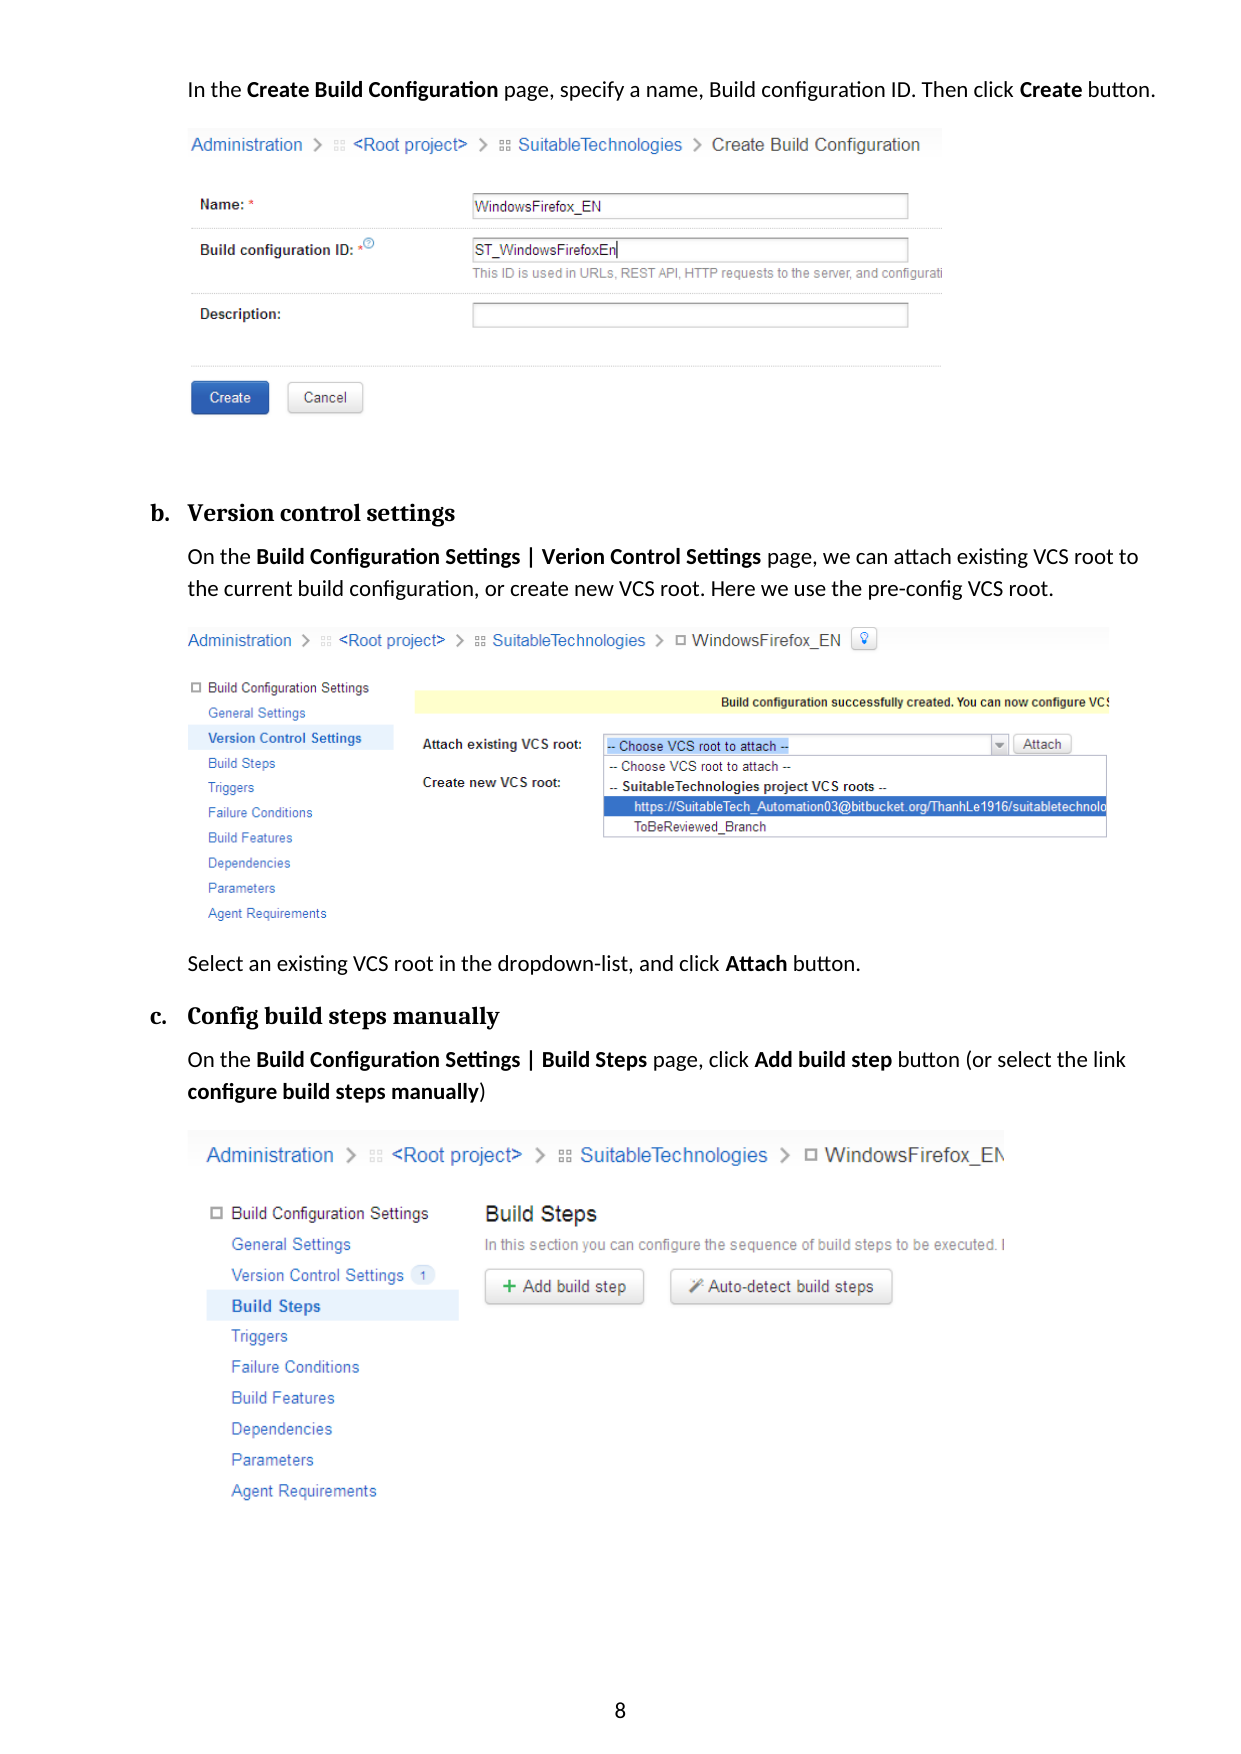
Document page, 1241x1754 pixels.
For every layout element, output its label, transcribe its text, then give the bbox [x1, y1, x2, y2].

picture [187, 1130, 1004, 1514]
picture [187, 627, 1110, 924]
text Select an existing VCS root in the dropdown-list, and click Attach button. [187, 949, 1165, 977]
text On the Build Configuration Settings | Build Steps page, click Add build step button (or select the link configure build steps manually) [187, 1045, 1165, 1105]
text In the Create Build Configuration page, specify a name, Build configuration ID. Then click Create button. [187, 75, 1165, 103]
text On the Build Configuration Settings | Verion Control Settings page, we can attach existing VCS root to the current build configuration, or create new VCS root. Here we use the pre-config VCS root. [187, 542, 1165, 602]
subtitle Config build steps manually [150, 1002, 1165, 1031]
picture [187, 128, 942, 421]
subtitle Version control settings [150, 499, 1165, 528]
